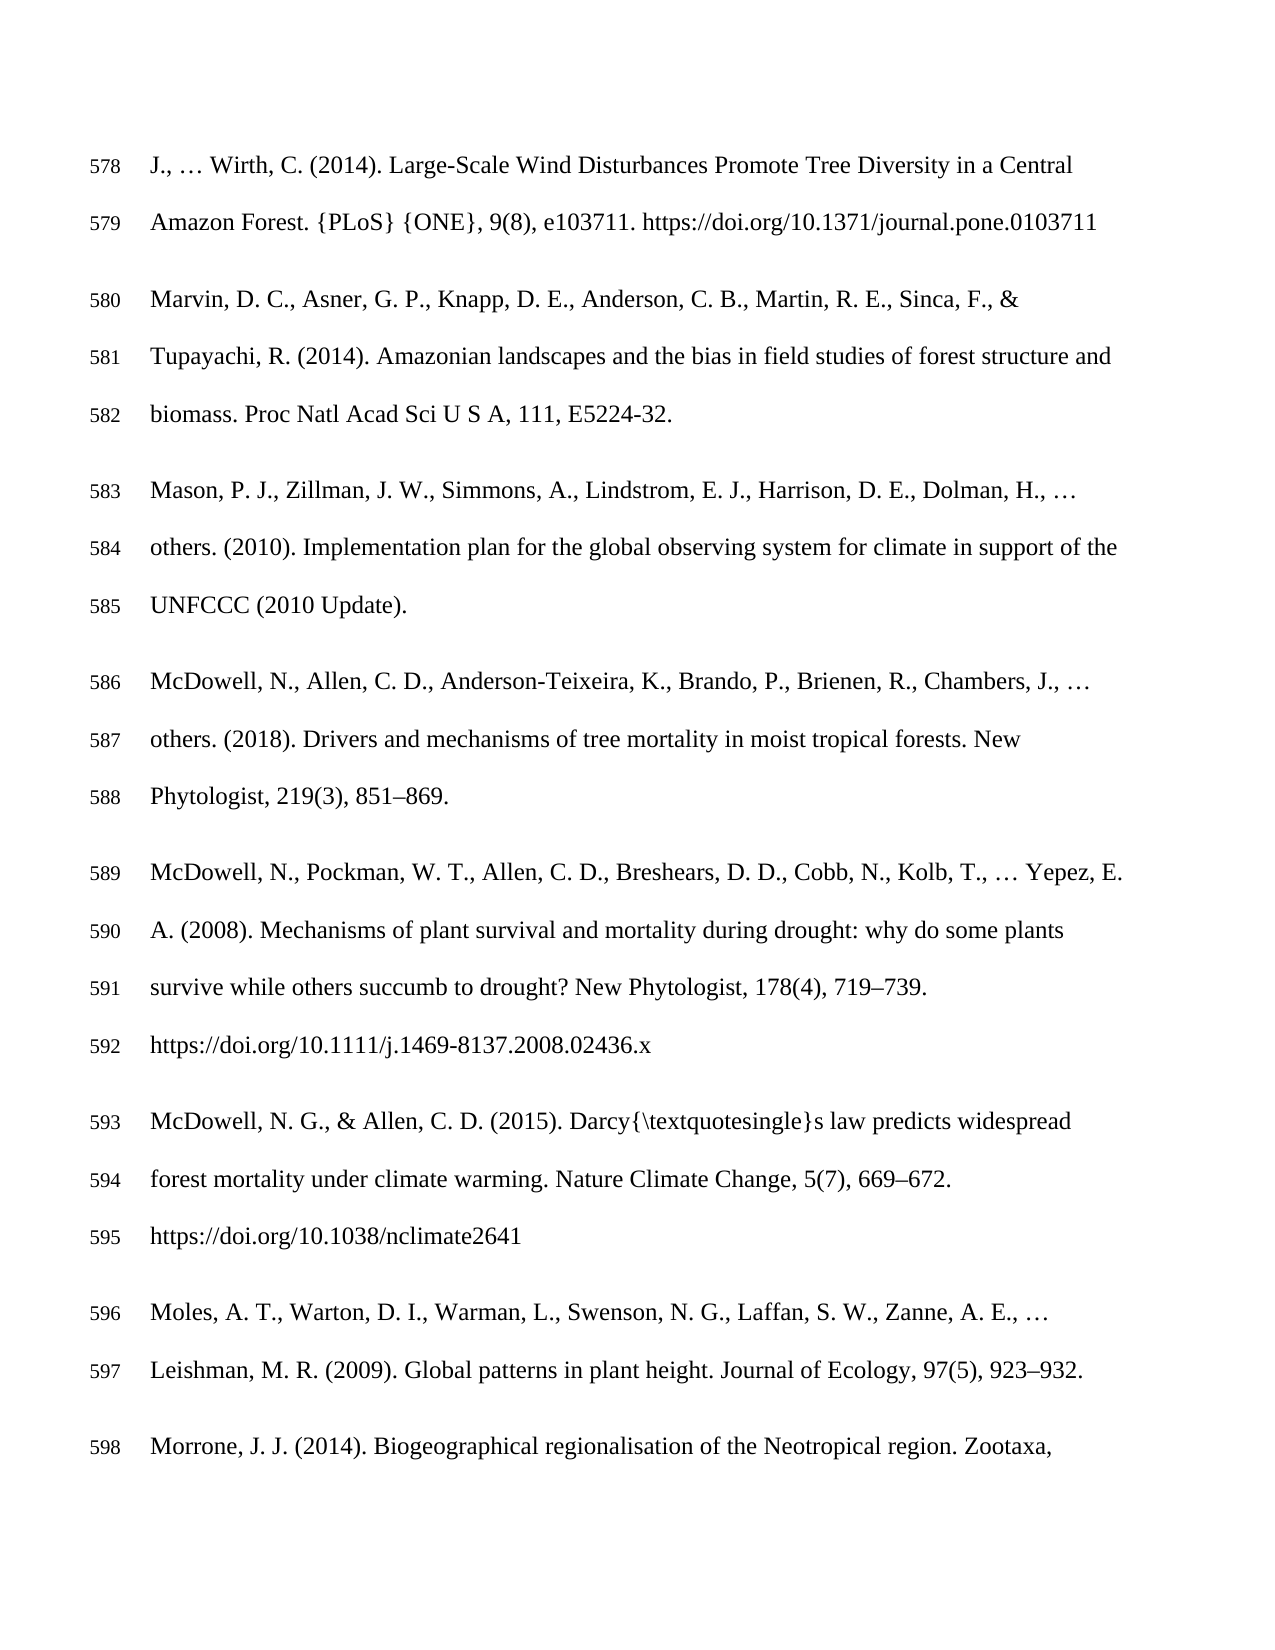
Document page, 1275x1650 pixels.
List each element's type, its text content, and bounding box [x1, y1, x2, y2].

text McDowell, N., Allen, C. D., Anderson-Teixeira, K., Brando, P., Brienen, R., Chambers, J., … others. (2018). Drivers and mechanisms of tree mortality in moist tropical forests. New Phytologist, 219(3), 851–869. [150, 666, 1125, 810]
text Marvin, D. C., Asner, G. P., Knapp, D. E., Anderson, C. B., Martin, R. E., Sinca, F., & Tupayachi, R. (2014). Amazonian landscapes and the bias in field studies of forest structure and biomass. Proc Natl Acad Sci U S A, 111, E5224-32. [150, 284, 1125, 427]
text McDowell, N. G., & Allen, C. D. (2015). Darcy{\textquotesingle}s law predicts widespread forest mortality under climate warming. Nature Climate Change, 5(7), 669–672. https://doi.org/10.1038/nclimate2641 [150, 1106, 1125, 1250]
text Morrone, J. J. (2014). Biogeographical regionalisation of the Neotropical region. Zootaxa, 3782(1), 1. https://doi.org/10.11646/zootaxa.3782.1.1 [150, 1431, 1125, 1460]
text McDowell, N., Pockman, W. T., Allen, C. D., Breshears, D. D., Cobb, N., Kolb, T., … Yepez, E. A. (2008). Mechanisms of plant survival and mortality during drought: why do some plants survive while others succumb to drought? New Phytologist, 178(4), 719–739. https://doi.org/10.1111/j.1469-8137.2008.02436.x [150, 857, 1125, 1059]
text Mason, P. J., Zillman, J. W., Simmons, A., Lindstrom, E. J., Harrison, D. E., Dolman, H., … others. (2010). Implementation plan for the global observing system for climate in support of the UNFCCC (2010 Update). [150, 475, 1125, 619]
text Moles, A. T., Warton, D. I., Warman, L., Swenson, N. G., Laffan, S. W., Zanne, A. E., … Leishman, M. R. (2009). Global patterns in plant height. Journal of Ecology, 97(5), 923–932. [150, 1297, 1125, 1384]
